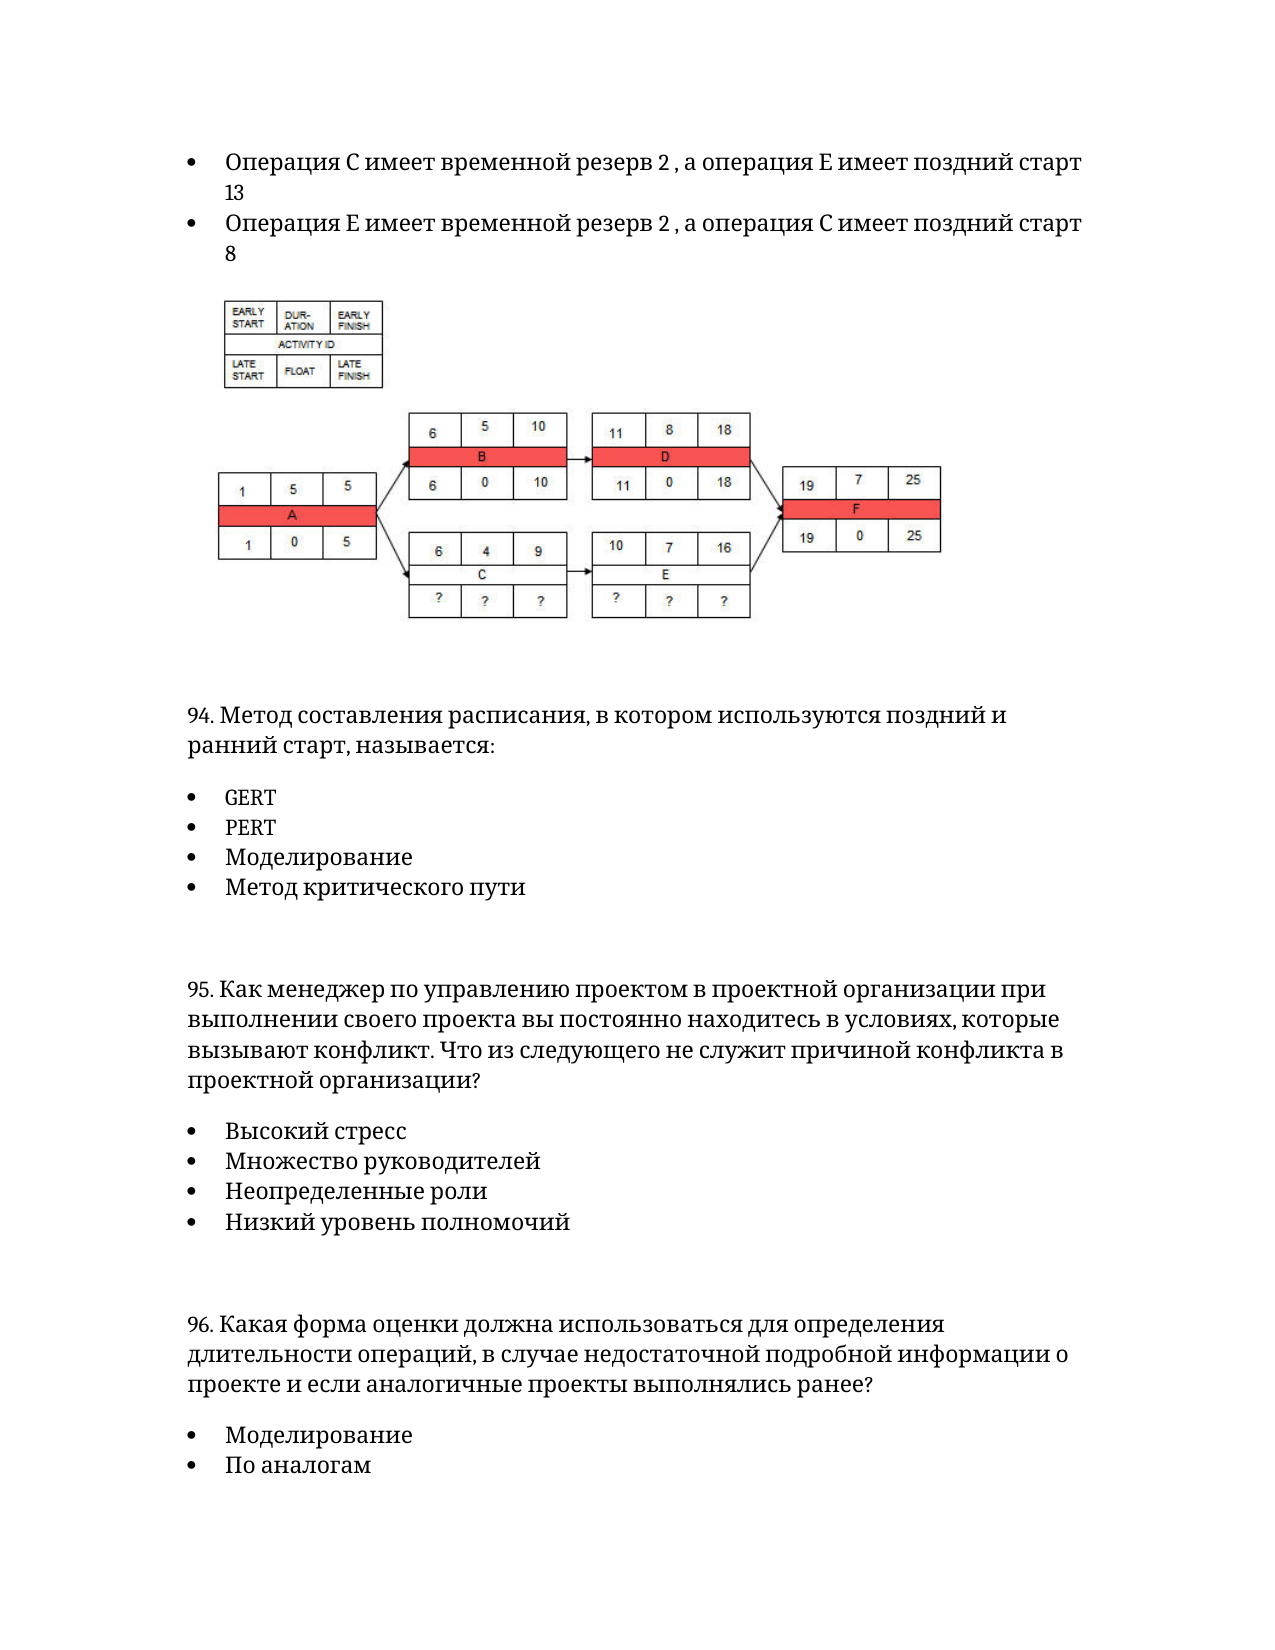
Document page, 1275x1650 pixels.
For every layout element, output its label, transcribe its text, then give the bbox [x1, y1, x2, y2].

text 95. Как менеджер по управлению проектом в проектной организации при выполнении своего проекта вы постоянно находитесь в условиях, которые вызывают конфликт. Что из следующего не служит причиной конфликта в проектной организации? [187, 977, 1087, 1094]
text 96. Какая форма оценки должна использоваться для определения длительности операций, в случае недостаточной подробной информации о проекте и если аналогичные проекты выполнялись ранее? [187, 1311, 1087, 1398]
list Операция С имеет временной резерв 2 , а операция Е имеет поздний старт 13 [187, 150, 1087, 207]
list GERT [187, 784, 1087, 811]
list Моделирование [187, 1423, 1087, 1449]
list Неопределенные роли [187, 1179, 1087, 1205]
list Множество руководителей [187, 1149, 1087, 1175]
list Метод критического пути [187, 875, 1087, 901]
list Низкий уровень полномочий [187, 1209, 1087, 1236]
list Высокий стресс [187, 1119, 1087, 1145]
list Моделирование [187, 845, 1087, 871]
list Операция Е имеет временной резерв 2 , а операция С имеет поздний старт 8 [187, 210, 1087, 267]
list PERT [187, 814, 1087, 841]
list По аналогам [187, 1453, 1087, 1479]
text 94. Метод составления расписания, в котором используются поздний и ранний старт, называется: [187, 703, 1087, 759]
picture [206, 291, 957, 628]
